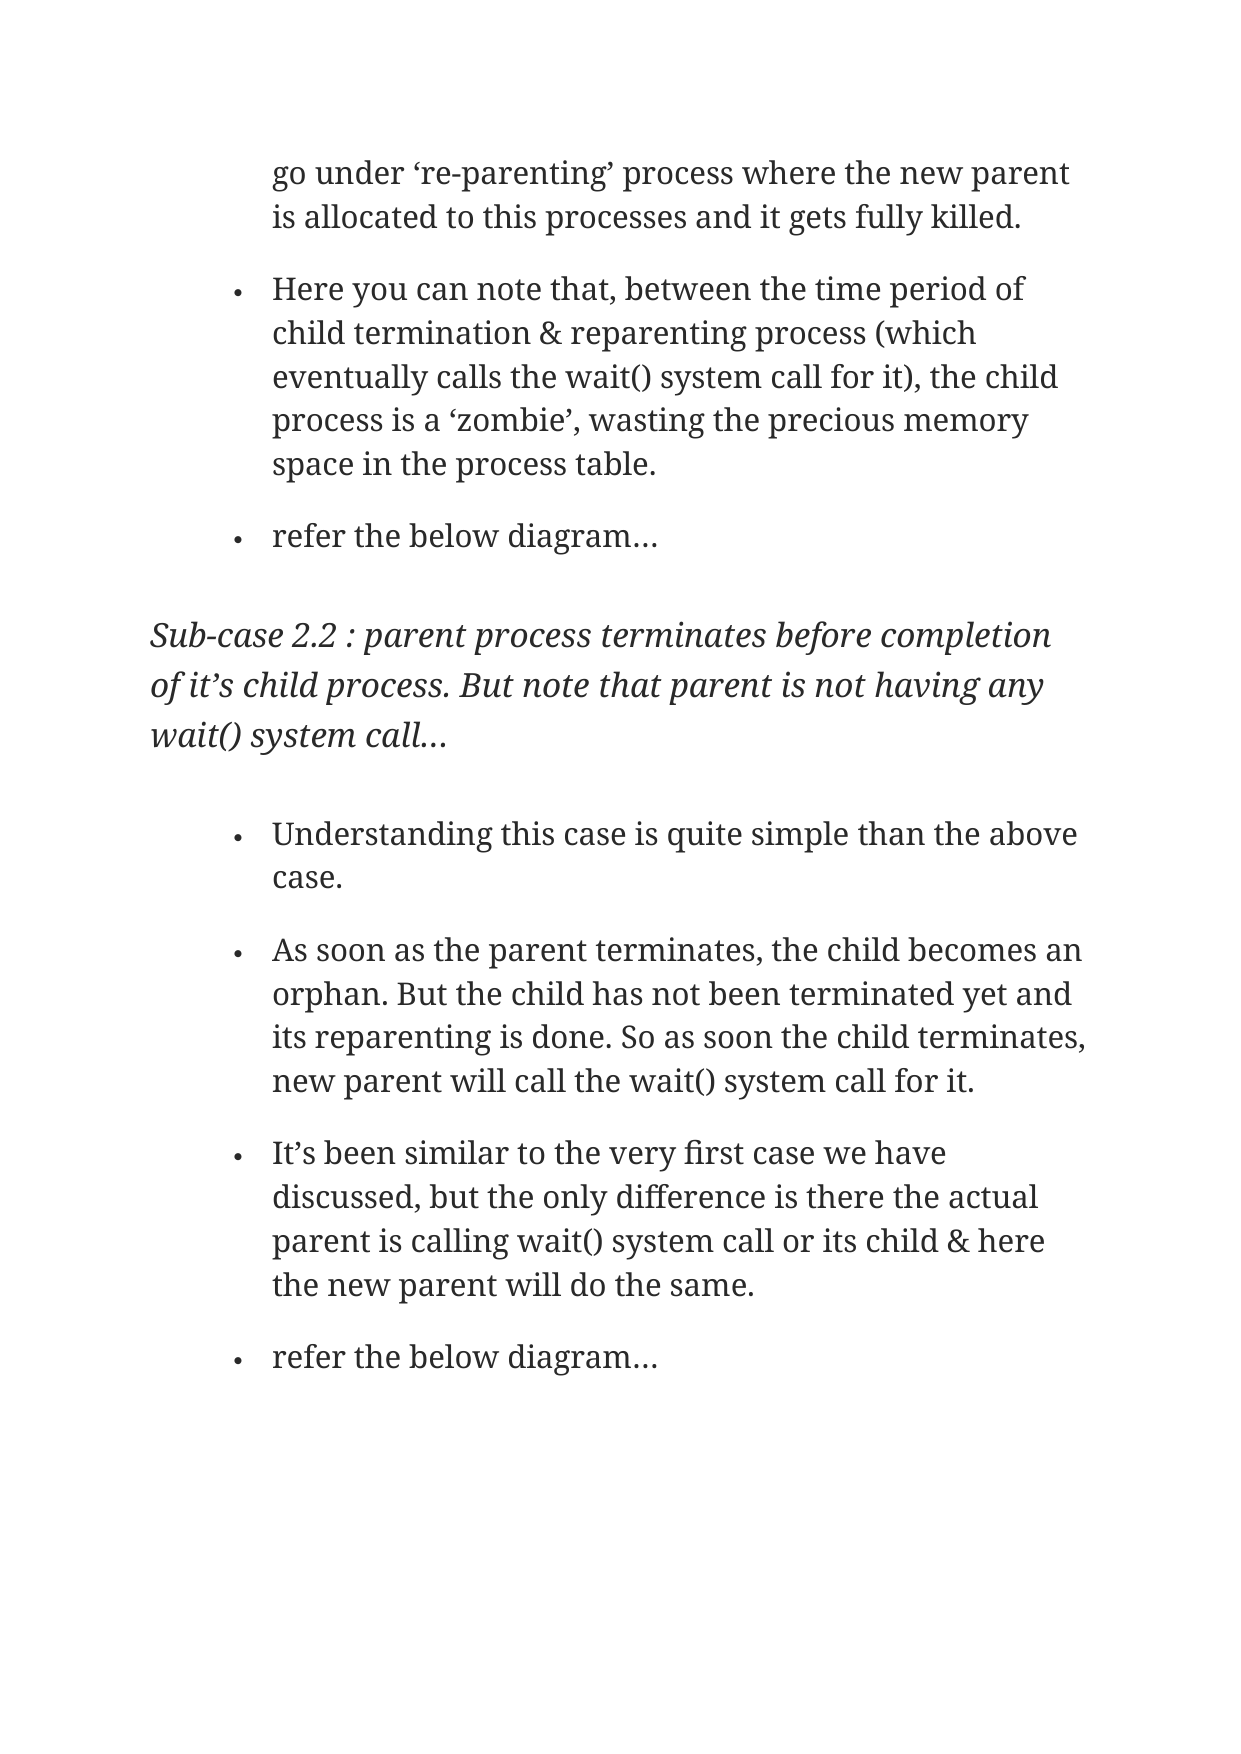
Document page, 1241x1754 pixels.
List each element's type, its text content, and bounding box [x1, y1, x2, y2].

list Here you can note that, between the time period of child termination & reparenting process (which eventually calls the wait() system call for it), the child process is a ‘zombie’, wasting the precious memory space in the process table. [234, 266, 1090, 485]
list It’s been similar to the very first case we have discussed, but the only difference is there the actual parent is calling wait() system call or its child & here the new parent will do the same. [234, 1130, 1090, 1305]
list refer the below diagram… [234, 1334, 1090, 1377]
list Understanding this case is quite simple than the above case. [234, 811, 1090, 898]
list As soon as the parent terminates, the child becomes an orphan. But the child has not been terminated yet and its reparenting is done. So as soon the child terminates, new parent will call the wait() system call for it. [234, 927, 1090, 1102]
text Sub-case 2.2 : parent process terminates before completion of it’s child process. But note that parent is not having any wait() system call… [150, 607, 1090, 757]
list refer the below diagram… [234, 513, 1090, 557]
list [234, 150, 1090, 237]
